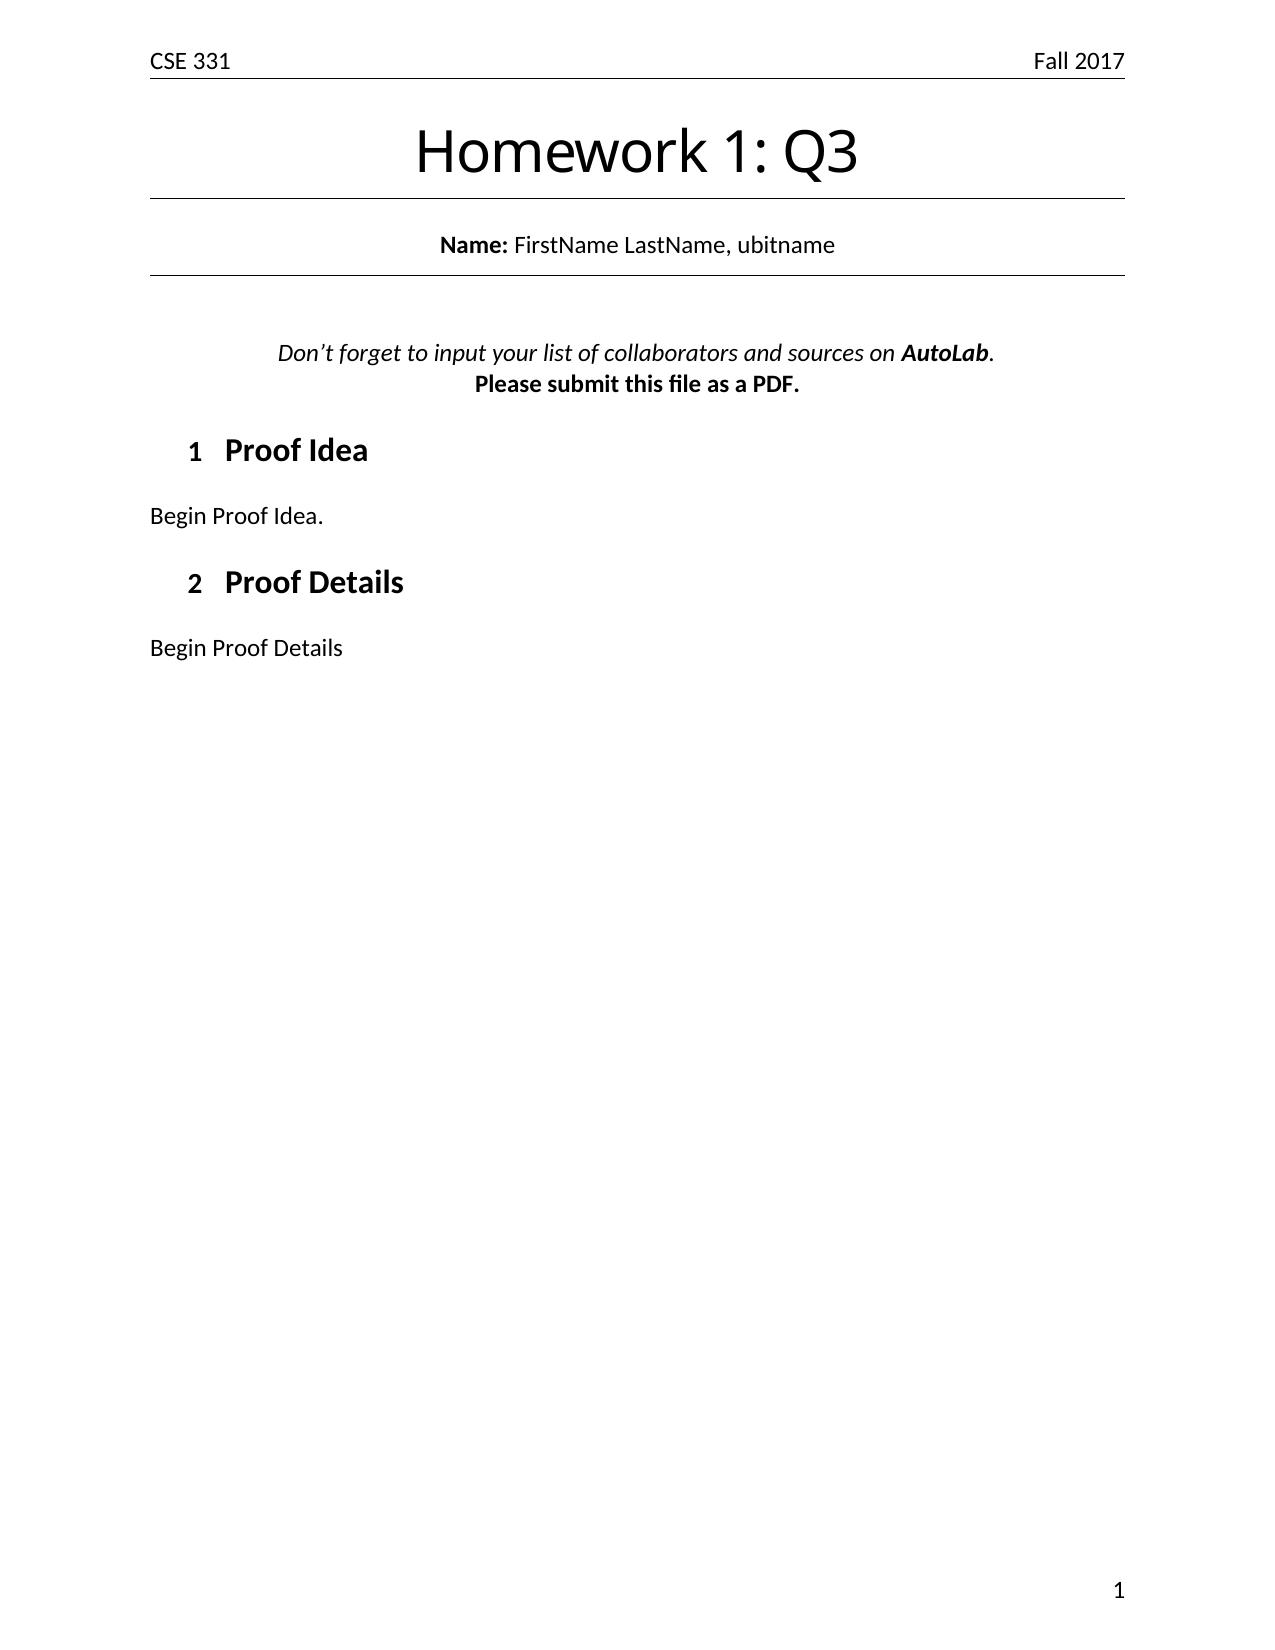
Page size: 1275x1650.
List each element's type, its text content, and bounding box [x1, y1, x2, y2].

title Homework 1: Q3 [150, 110, 1125, 198]
text Name: FirstName LastName, ubitname [150, 229, 1125, 275]
text Begin Proof Details [150, 632, 1125, 663]
text Begin Proof Idea. [150, 500, 1125, 531]
list Proof Idea [187, 429, 1125, 469]
text Don’t forget to input your list of collaborators and sources on AutoLab. [150, 337, 1125, 368]
list Proof Details [187, 561, 1125, 602]
text Please submit this file as a PDF. [150, 368, 1125, 398]
